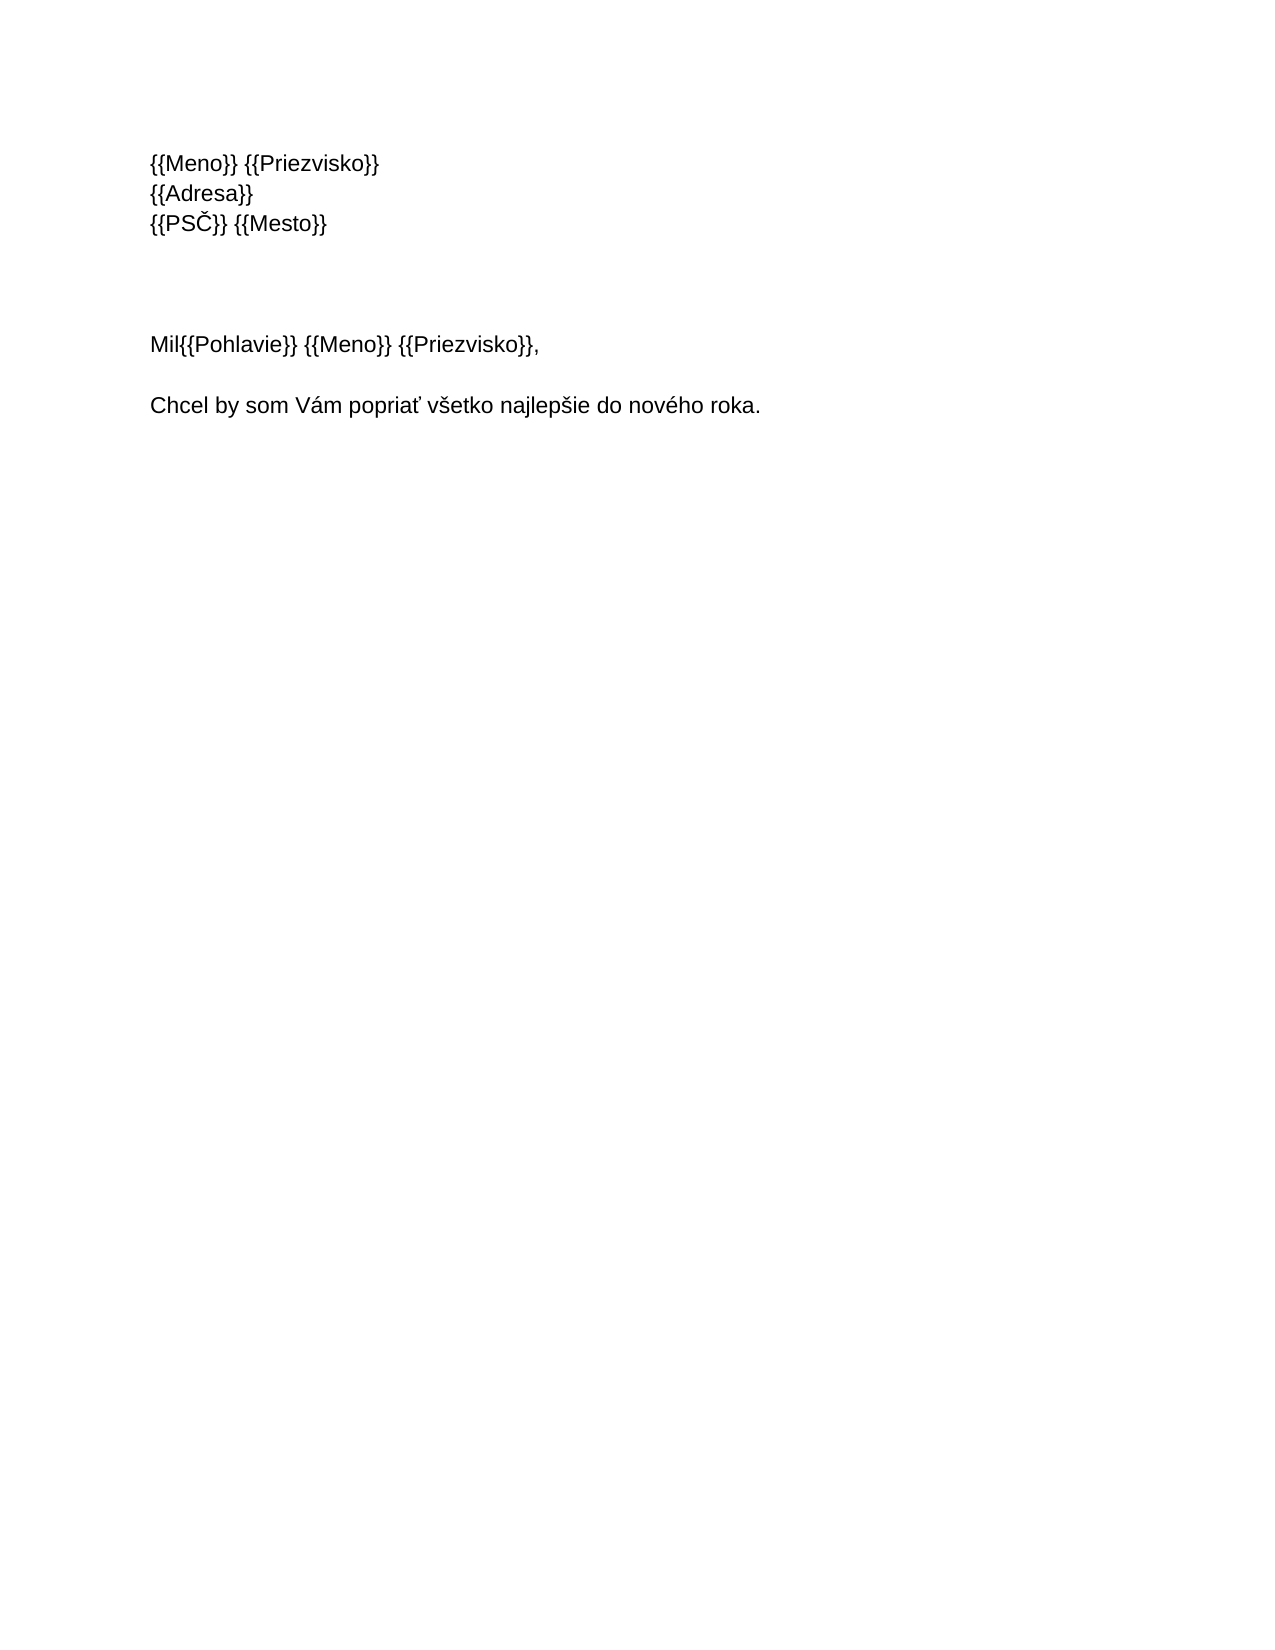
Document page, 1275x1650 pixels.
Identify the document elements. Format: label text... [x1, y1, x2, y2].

text {{Meno}} {{Priezvisko}} [150, 150, 1125, 176]
text Mil{{Pohlavie}} {{Meno}} {{Priezvisko}}, [150, 331, 1125, 358]
text {{PSČ}} {{Mesto}} [150, 210, 1125, 237]
text Chcel by som Vám popriať všetko najlepšie do nového roka. [150, 392, 1125, 418]
text {{Adresa}} [150, 180, 1125, 207]
